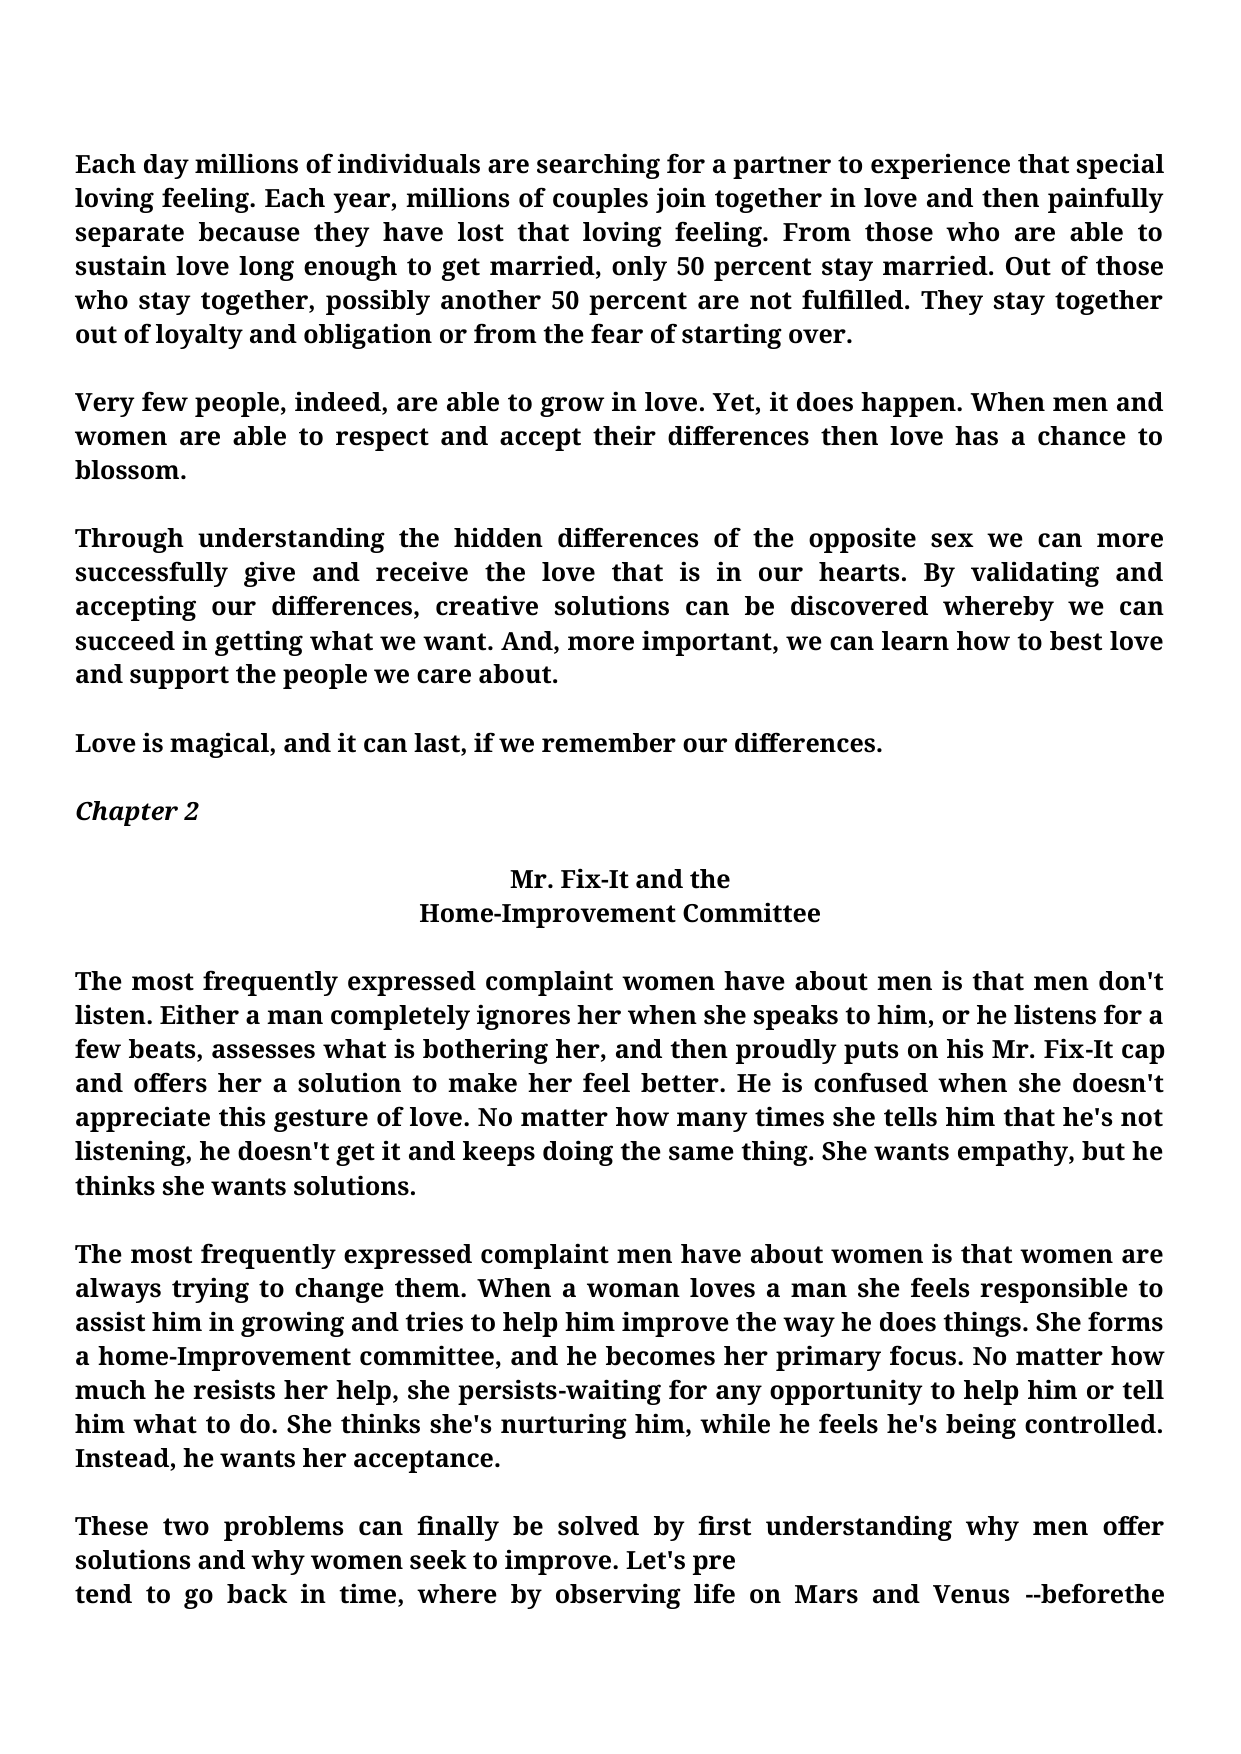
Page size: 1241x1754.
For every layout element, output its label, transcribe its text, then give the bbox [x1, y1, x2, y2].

text Love is magical, and it can last, if we remember our differences. [75, 725, 1165, 759]
text Each day millions of individuals are searching for a partner to experience that special loving feeling. Each year, millions of couples join together in love and then painfully separate because they have lost that loving feeling. From those who are able to sustain love long enough to get married, only 50 percent stay married. Out of those who stay together, possibly another 50 percent are not fulfilled. They stay together out of loyalty and obligation or from the fear of starting over. [75, 146, 1165, 351]
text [75, 1577, 1165, 1611]
text The most frequently expressed complaint men have about women is that women are always trying to change them. When a woman loves a man she feels responsible to assist him in growing and tries to help him improve the way he does things. She forms a home-Improvement committee, and he becomes her primary focus. No matter how much he resists her help, she persists-waiting for any opportunity to help him or tell him what to do. She thinks she's nurturing him, while he feels he's being controlled. Instead, he wants her acceptance. [75, 1236, 1165, 1475]
text Very few people, indeed, are able to grow in love. Yet, it does happen. When men and women are able to respect and accept their differences then love has a chance to blossom. [75, 385, 1165, 487]
text The most frequently expressed complaint women have about men is that men don't listen. Either a man completely ignores her when she speaks to him, or he listens for a few beats, assesses what is bothering her, and then proudly puts on his Mr. Fix-It cap and offers her a solution to make her feel better. He is confused when she doesn't appreciate this gesture of love. No matter how many times she tells him that he's not listening, he doesn't get it and keeps doing the same thing. She wants empathy, but he thinks she wants solutions. [75, 964, 1165, 1202]
text Chapter 2 [75, 793, 1165, 827]
text Through understanding the hidden differences of the opposite sex we can more successfully give and receive the love that is in our hearts. By validating and accepting our differences, creative solutions can be discovered whereby we can succeed in getting what we want. And, more important, we can learn how to best love and support the people we care about. [75, 521, 1165, 691]
text These two problems can finally be solved by first understanding why men offer solutions and why women seek to improve. Let's pre [75, 1509, 1165, 1577]
text Home-Improvement Committee [75, 896, 1165, 930]
text Mr. Fix-It and the [75, 862, 1165, 896]
